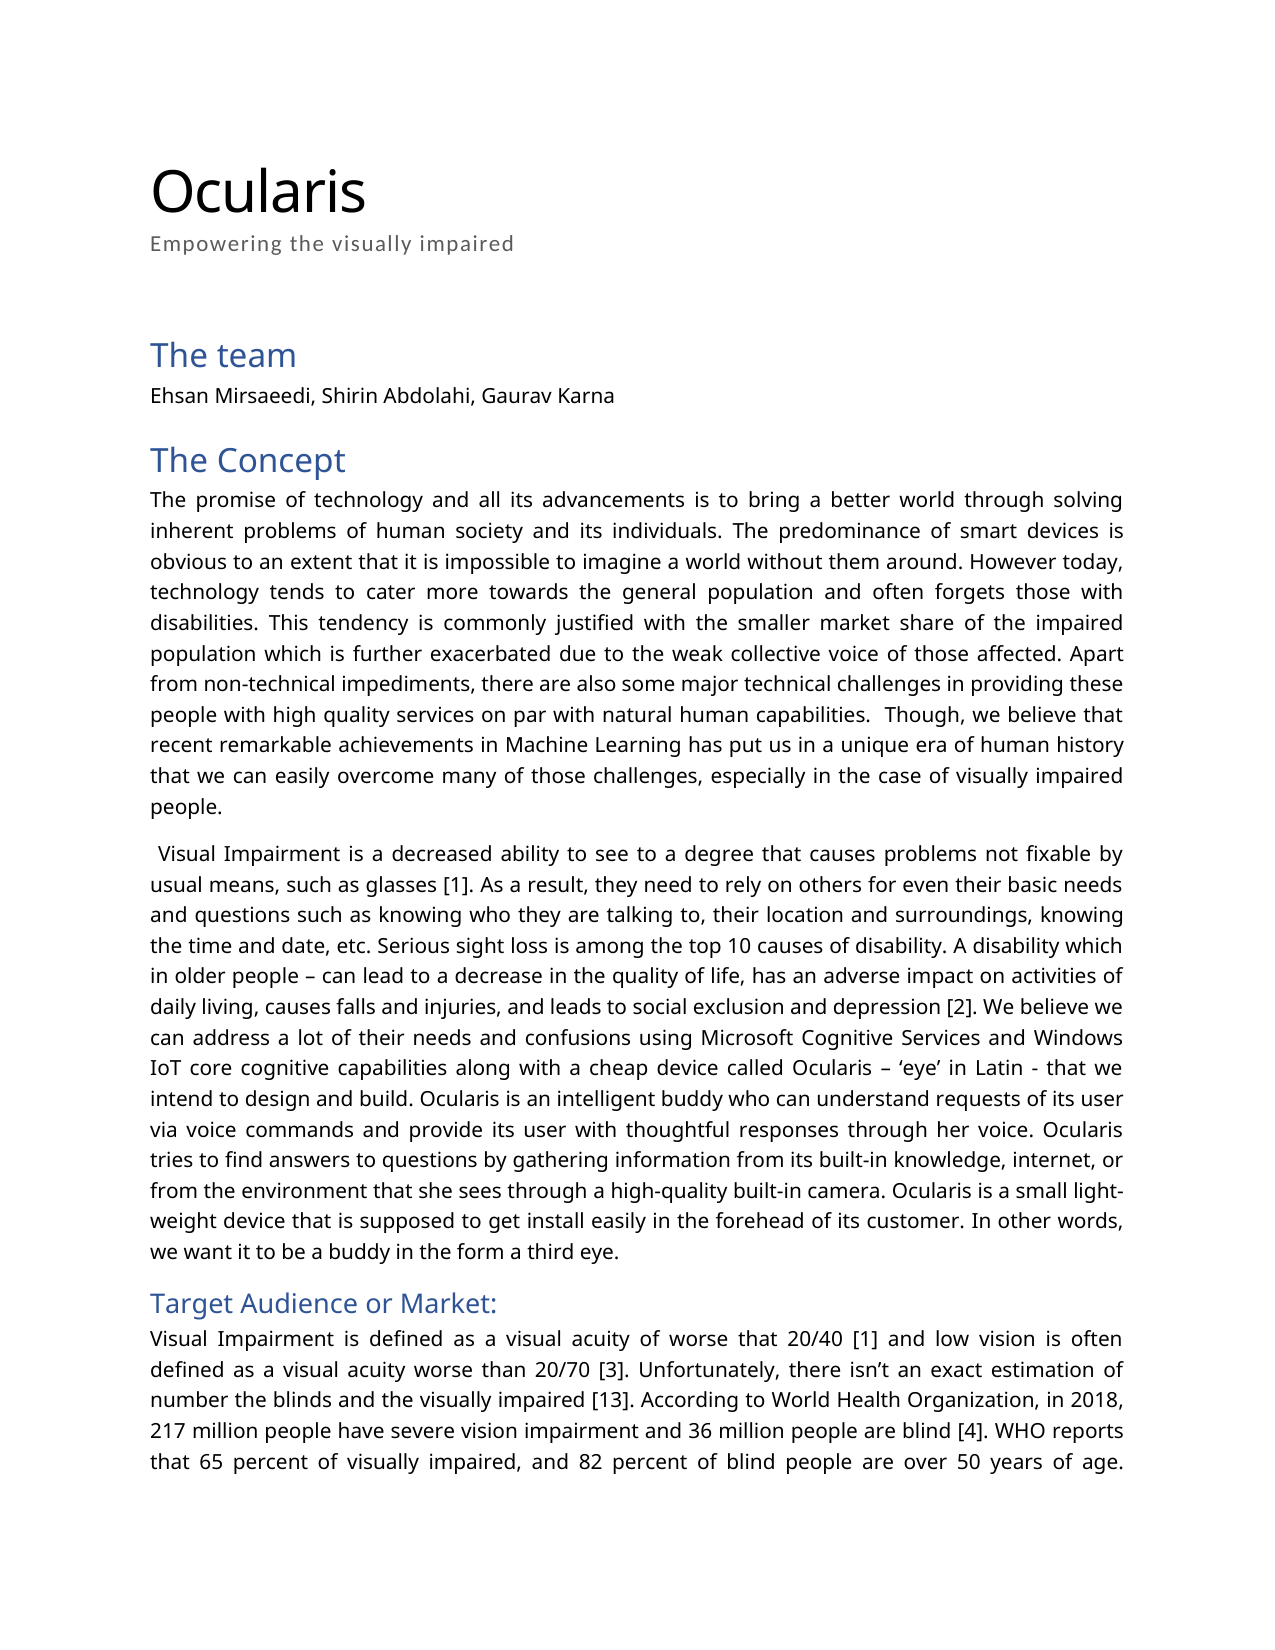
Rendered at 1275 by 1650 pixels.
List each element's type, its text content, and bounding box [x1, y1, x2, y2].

text Visual Impairment is a decreased ability to see to a degree that causes problems not fixable by usual means, such as glasses [1]. As a result, they need to rely on others for even their basic needs and questions such as knowing who they are talking to, their location and surroundings, knowing the time and date, etc. Serious sight loss is among the top 10 causes of disability. A disability which in older people – can lead to a decrease in the quality of life, has an adverse impact on activities of daily living, causes falls and injuries, and leads to social exclusion and depression [2]. We believe we can address a lot of their needs and confusions using Microsoft Cognitive Services and Windows IoT core cognitive capabilities along with a cheap device called Ocularis – ‘eye’ in Latin - that we intend to design and build. Ocularis is an intelligent buddy who can understand requests of its user via voice commands and provide its user with thoughtful responses through her voice. Ocularis tries to find answers to questions by gathering information from its built-in knowledge, internet, or from the environment that she sees through a high-quality built-in camera. Ocularis is a small light-weight device that is supposed to get install easily in the forehead of its customer. In other words, we want it to be a buddy in the form a third eye. [150, 839, 1125, 1266]
text Ehsan Mirsaeedi, Shirin Abdolahi, Gaurav Karna [150, 381, 1125, 409]
title Ocularis [150, 150, 1125, 229]
text The promise of technology and all its advancements is to bring a better world through solving inherent problems of human society and its individuals. The predominance of smart devices is obvious to an extent that it is impossible to imagine a world without them around. However today, technology tends to cater more towards the general population and often forgets those with disabilities. This tendency is commonly justified with the smaller market share of the impaired population which is further exacerbated due to the weak collective voice of those affected. Apart from non-technical impediments, there are also some major technical challenges in providing these people with high quality services on par with natural human capabilities. Though, we believe that recent remarkable achievements in Machine Learning has put us in a unique era of human history that we can easily overcome many of those challenges, especially in the case of visually impaired people. [150, 486, 1125, 820]
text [150, 1324, 1125, 1475]
subtitle The Concept [150, 437, 1125, 482]
subtitle The team [150, 332, 1125, 377]
subtitle Empowering the visually impaired [150, 229, 1125, 257]
subtitle Target Audience or Market: [150, 1284, 1125, 1321]
